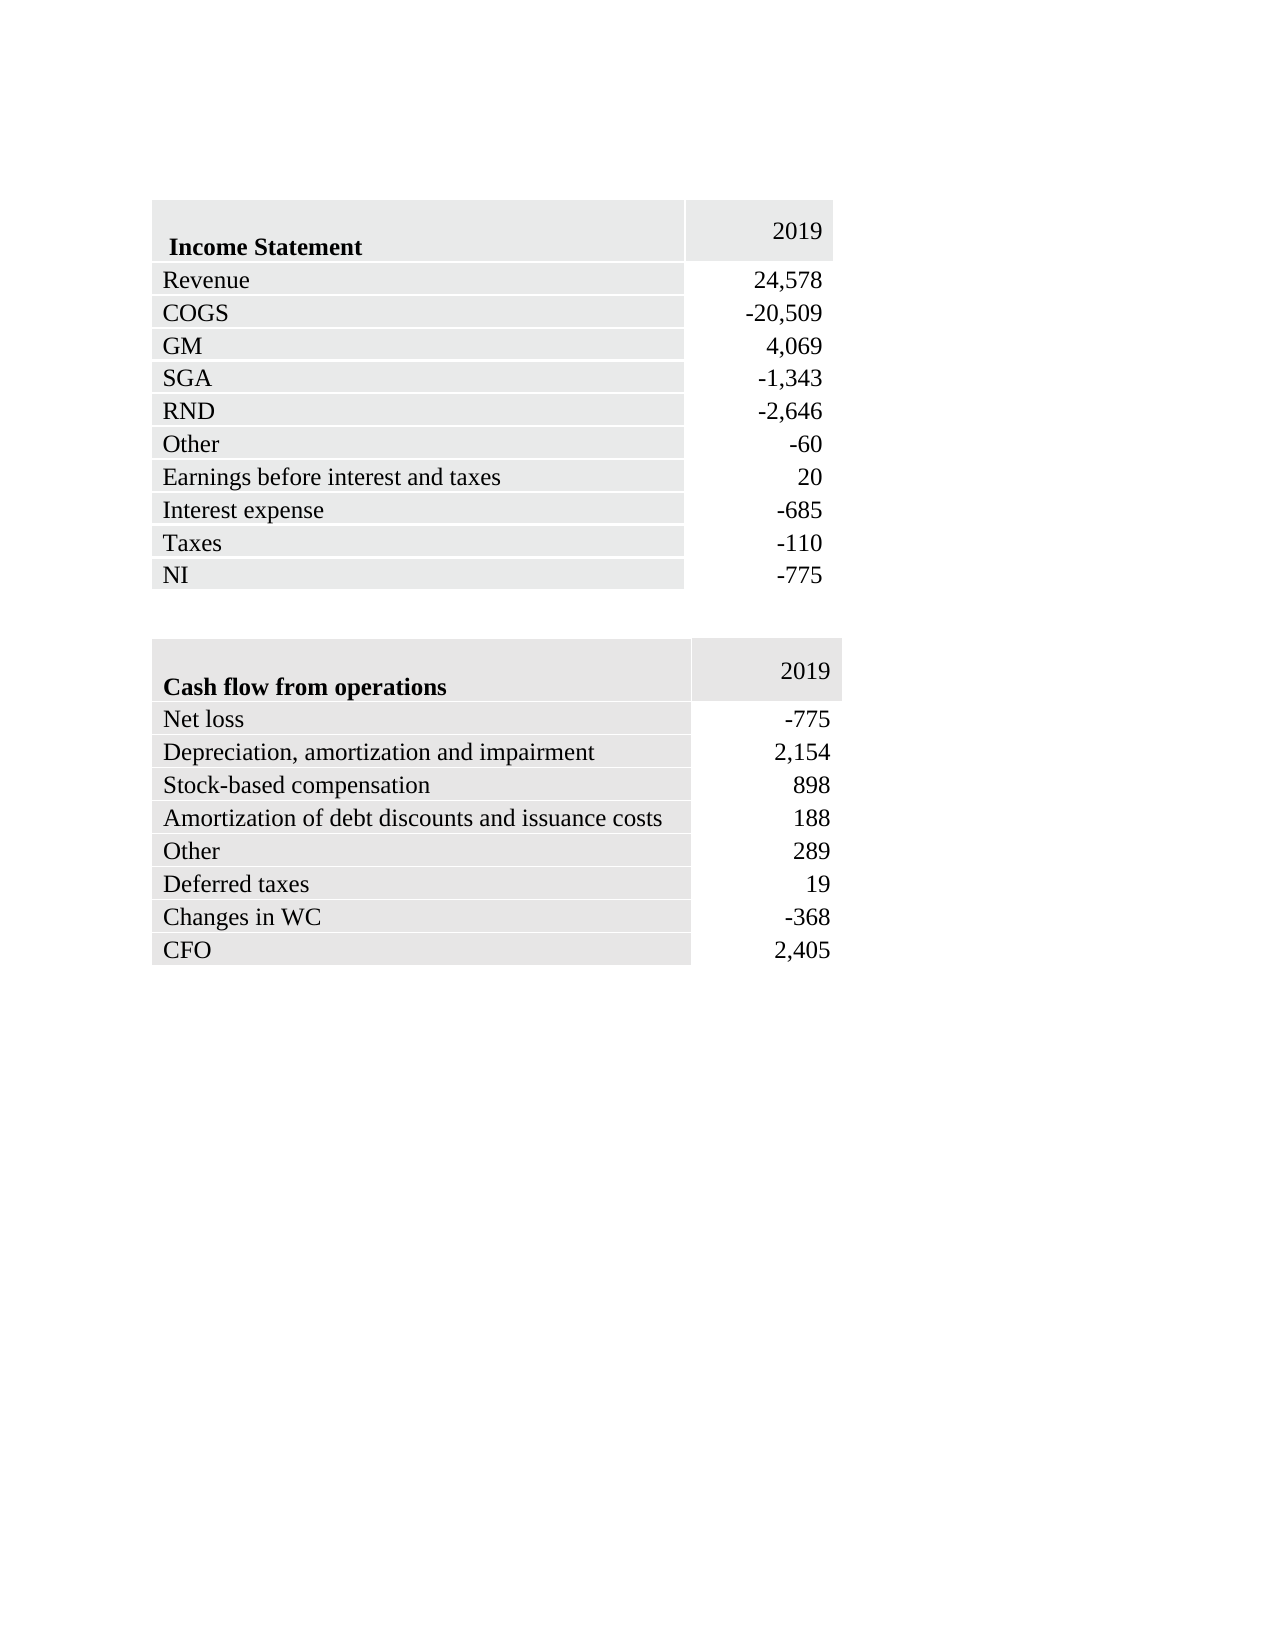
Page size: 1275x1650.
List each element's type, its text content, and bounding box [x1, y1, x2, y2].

table_cell -685 [686, 491, 833, 523]
table_cell COGS [152, 296, 684, 327]
table_cell -1,343 [686, 360, 833, 392]
table_cell GM [152, 329, 684, 359]
table_cell Stock-based compensation [152, 768, 691, 800]
table_cell 188 [692, 800, 842, 833]
table_cell Changes in WC [152, 900, 691, 932]
table_cell 19 [692, 866, 842, 899]
table_cell Deferred taxes [152, 867, 691, 899]
table_cell 24,578 [686, 263, 833, 294]
table_cell -368 [692, 899, 842, 932]
table_cell Amortization of debt discounts and issuance costs [152, 801, 691, 833]
table_header Income Statement [152, 200, 684, 261]
table_cell Net loss [152, 702, 691, 734]
table_cell CFO [152, 933, 691, 965]
table_cell 898 [692, 767, 842, 800]
table_cell RND [152, 394, 684, 425]
table_cell SGA [152, 362, 684, 392]
table_cell -2,646 [686, 392, 833, 425]
table_cell -110 [686, 524, 833, 556]
table_cell -20,509 [686, 294, 833, 327]
table_cell Taxes [152, 526, 684, 556]
table_cell Revenue [152, 263, 684, 294]
table_cell 4,069 [686, 327, 833, 359]
table_cell 289 [692, 833, 842, 866]
table_cell Depreciation, amortization and impairment [152, 735, 691, 767]
table_cell 2,405 [692, 932, 842, 965]
table_cell Other [152, 834, 691, 866]
table_cell -775 [686, 556, 833, 589]
table_header 2019 [686, 200, 833, 261]
table_header Cash flow from operations [152, 639, 691, 701]
table_cell 2,154 [692, 734, 842, 767]
table_cell -775 [692, 701, 842, 734]
table_cell Interest expense [152, 493, 684, 523]
table_cell Other [152, 427, 684, 458]
table_cell Earnings before interest and taxes [152, 460, 684, 491]
table_header 2019 [692, 638, 842, 701]
table_cell -60 [686, 425, 833, 458]
table_cell NI [152, 559, 684, 589]
table_cell 20 [686, 458, 833, 491]
